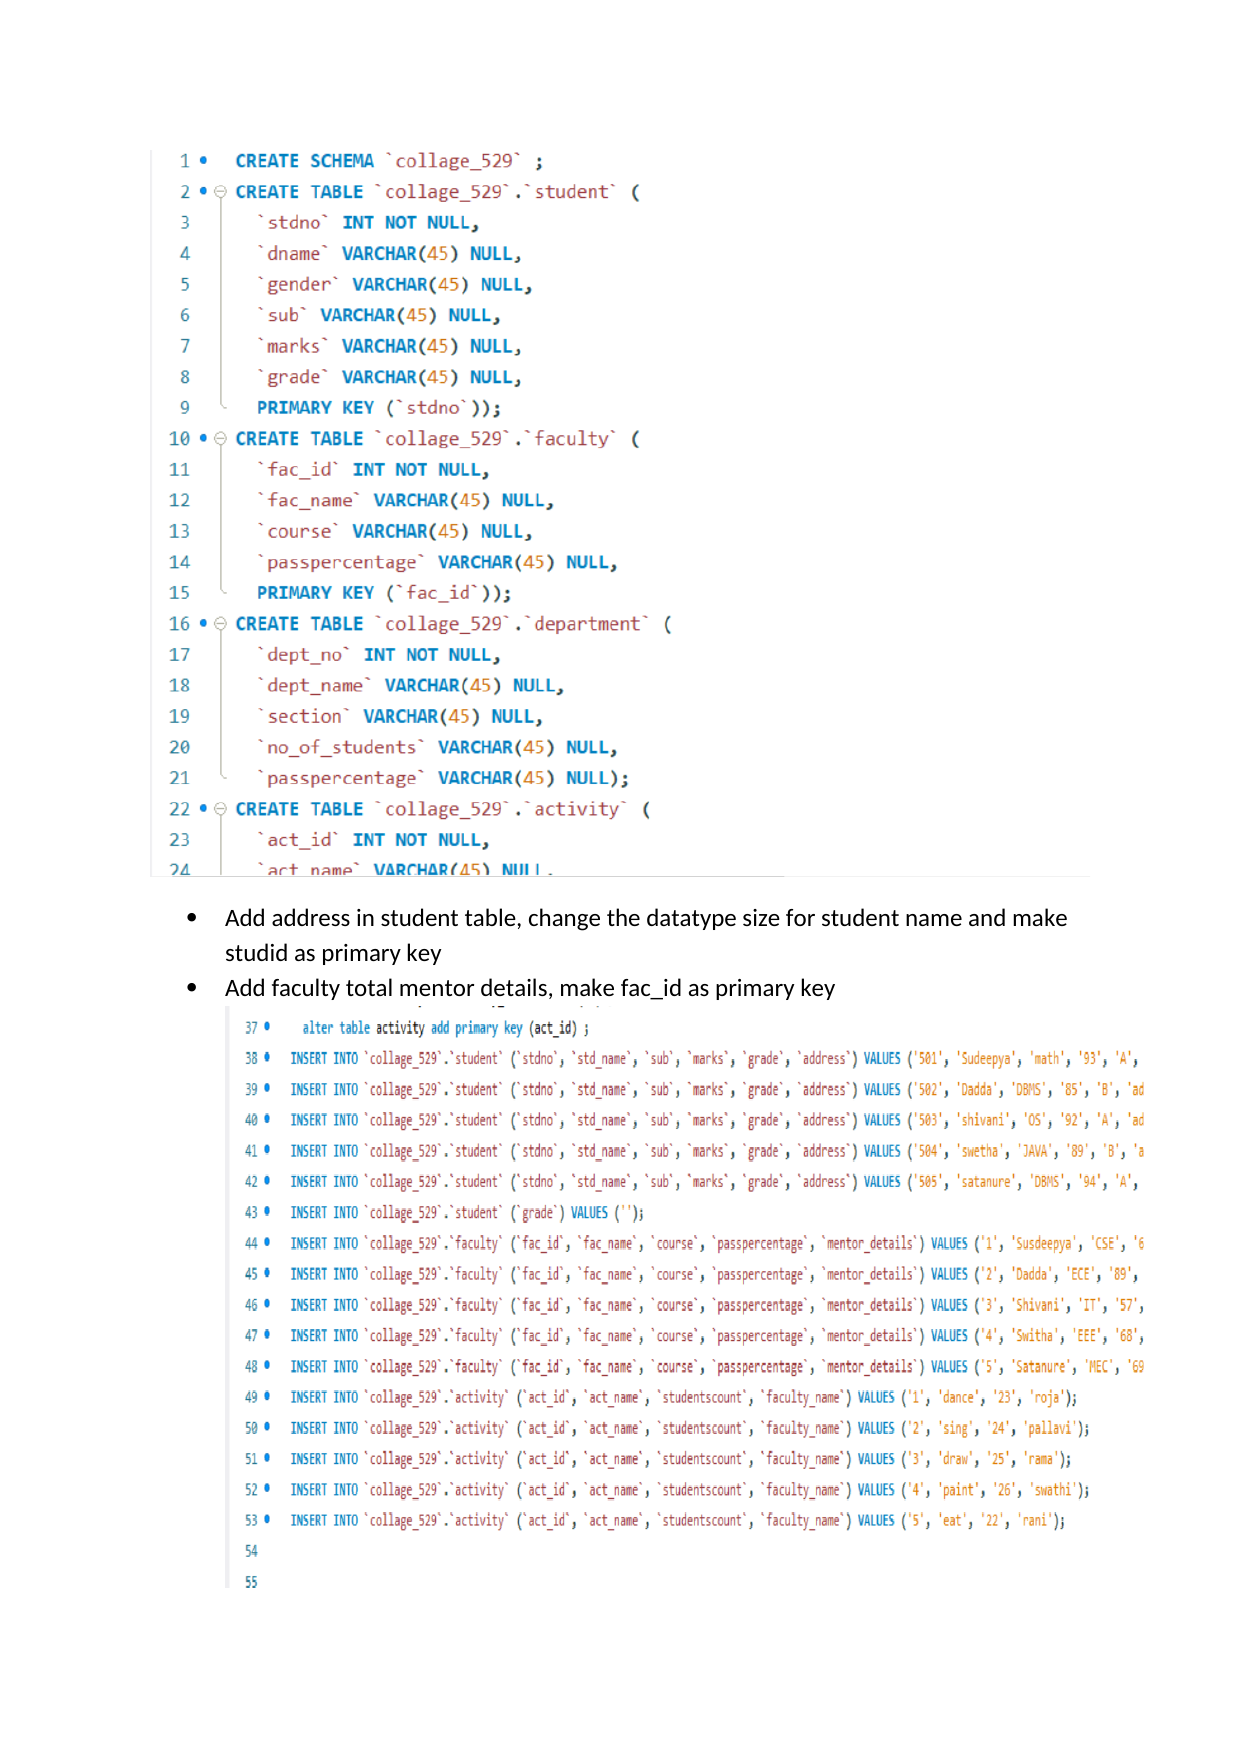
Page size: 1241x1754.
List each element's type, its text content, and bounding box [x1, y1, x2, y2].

picture [225, 1006, 1144, 1588]
list Add address in student table, change the datatype size for student name and make studid as primary key [187, 902, 1090, 967]
picture [150, 150, 1091, 877]
